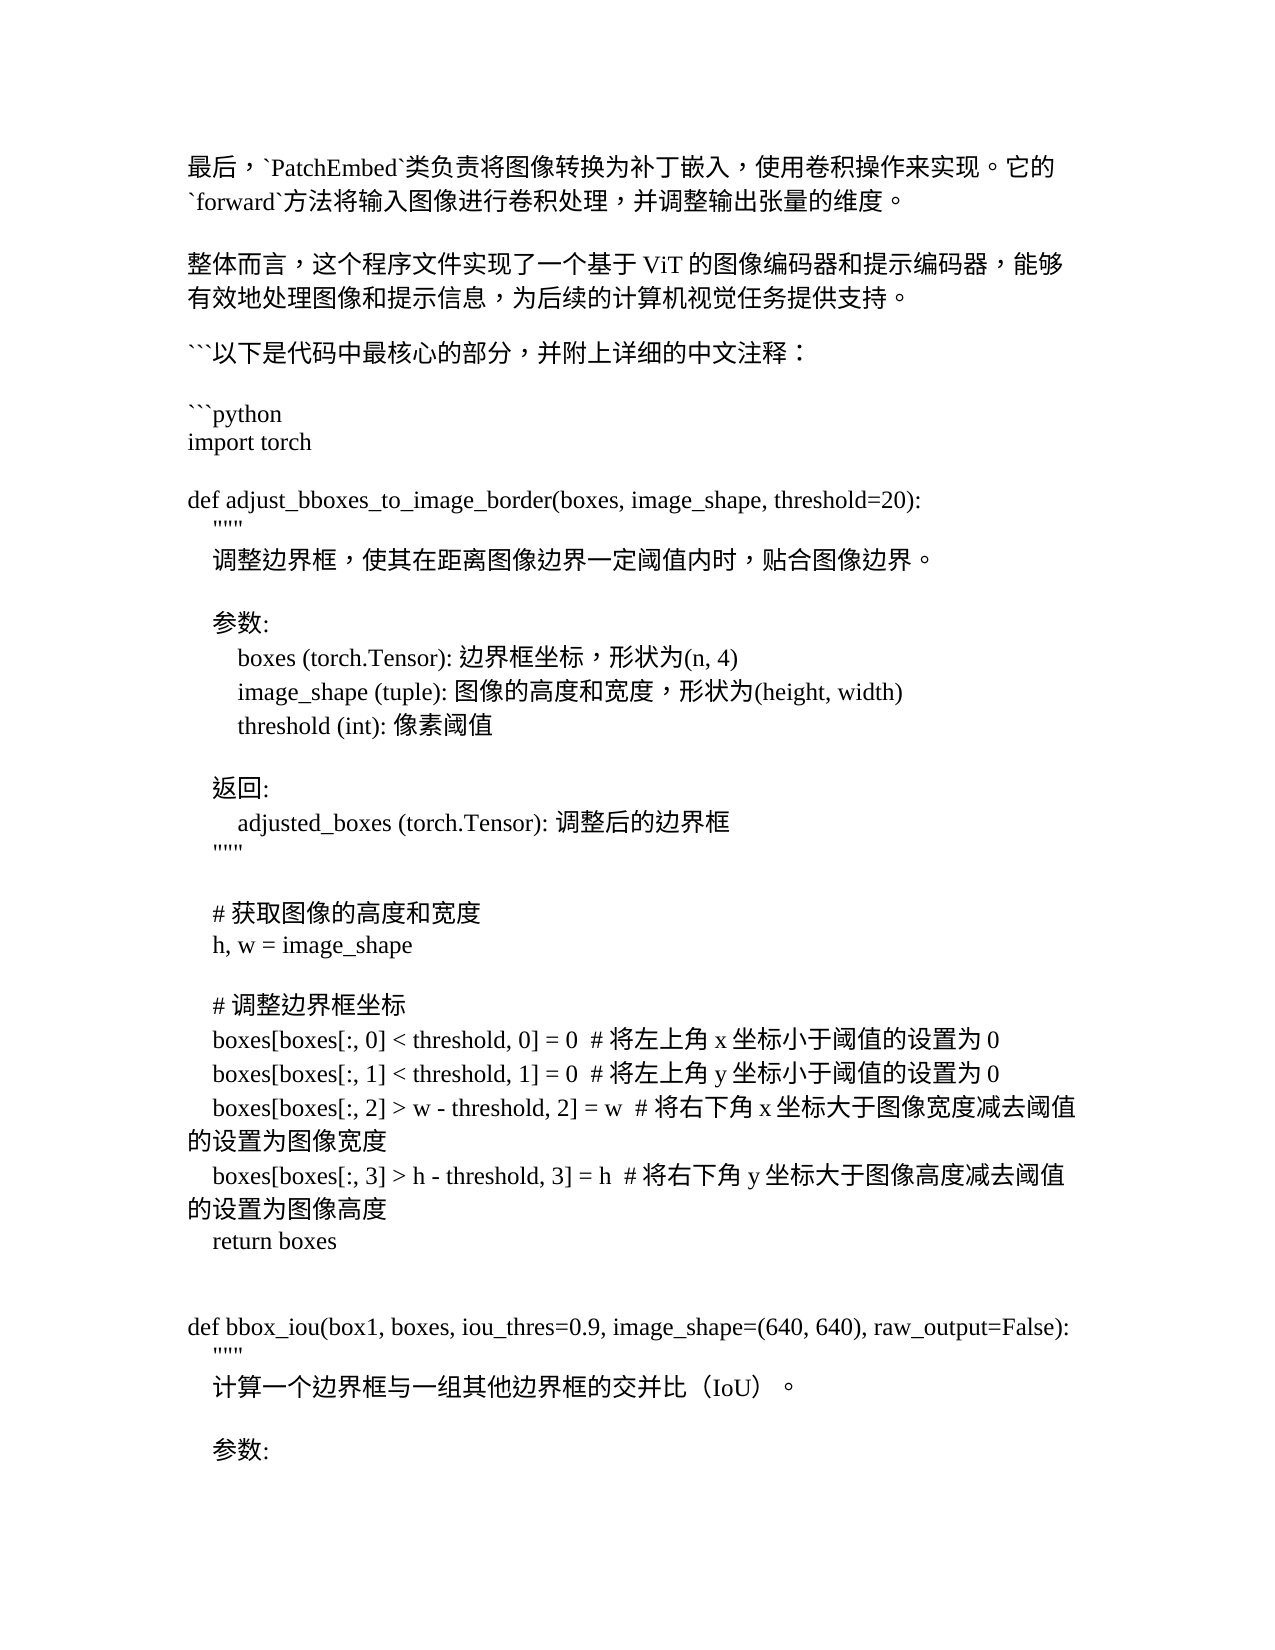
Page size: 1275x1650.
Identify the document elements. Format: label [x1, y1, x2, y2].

text [187, 336, 1087, 1466]
text [187, 150, 1087, 315]
